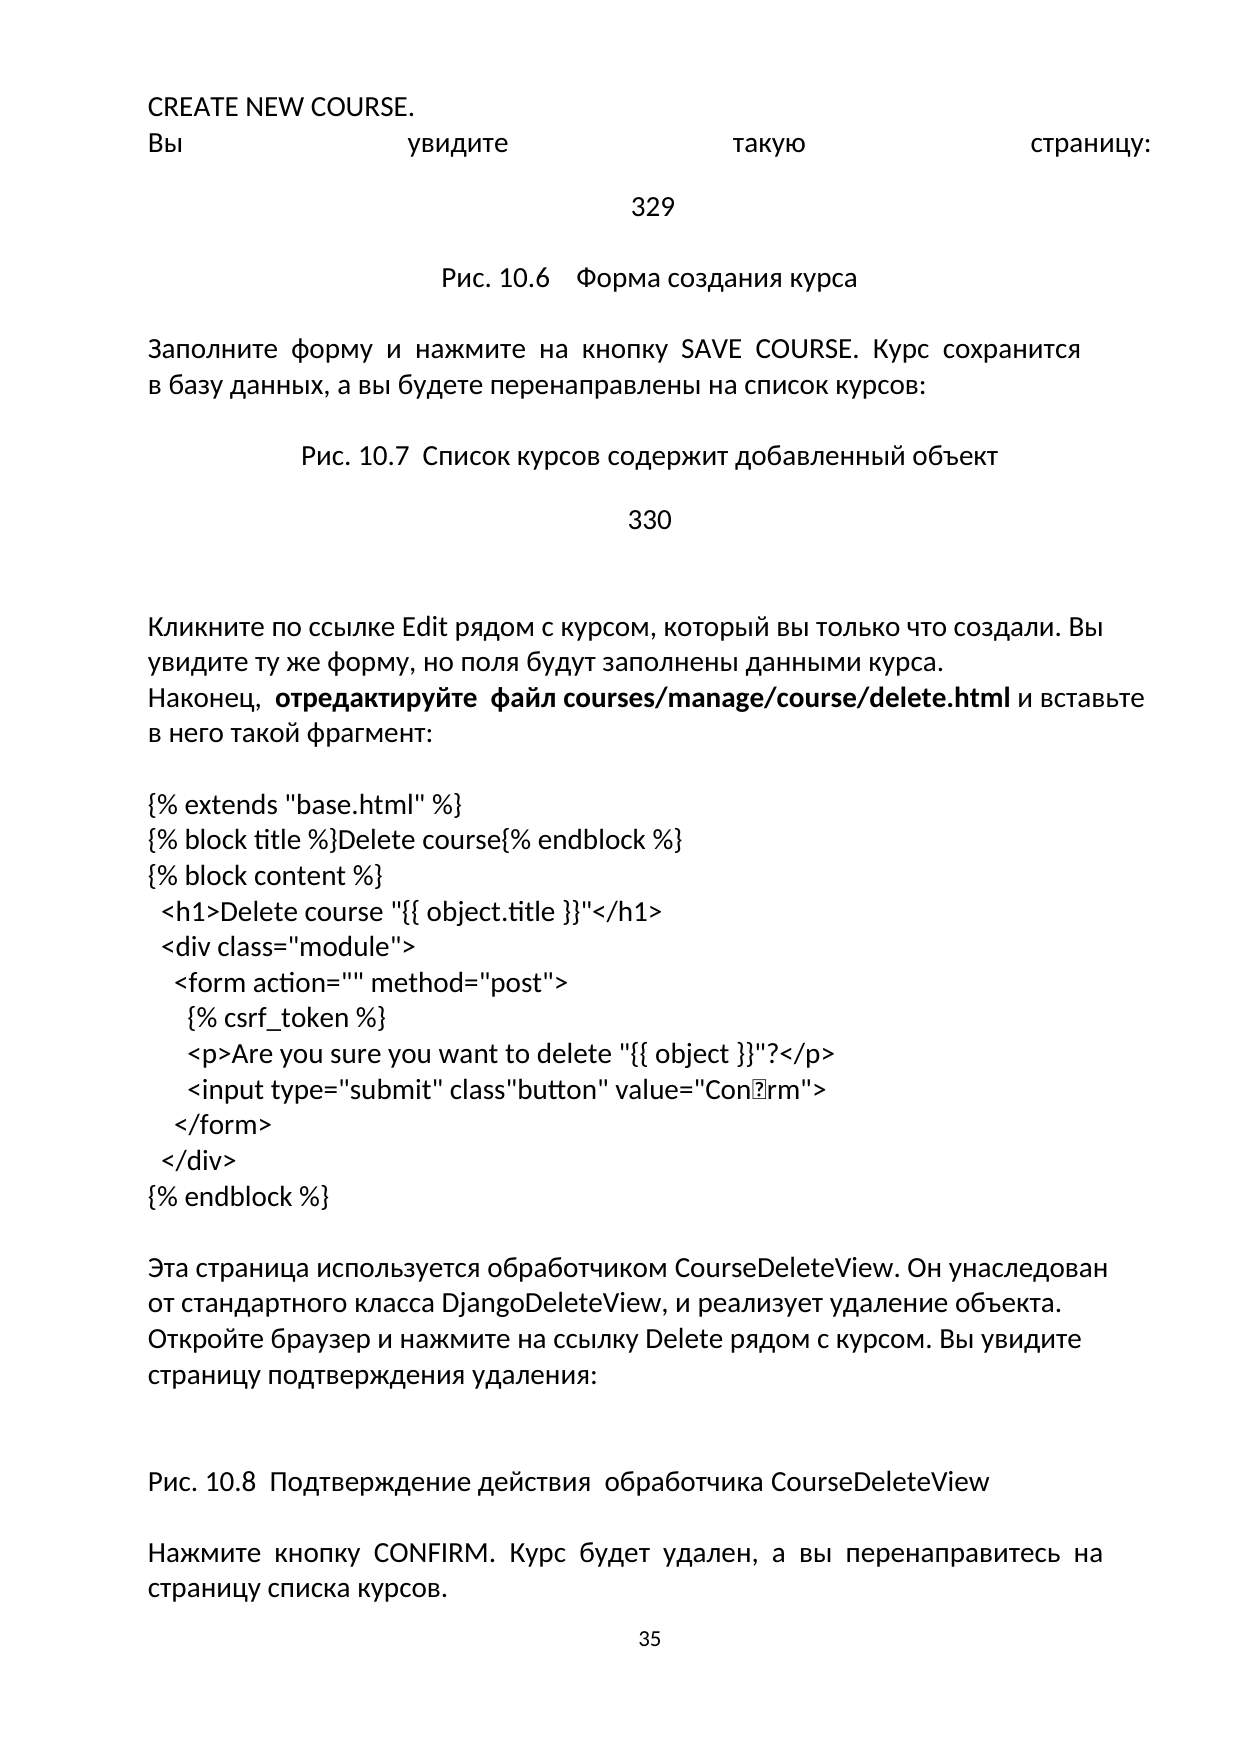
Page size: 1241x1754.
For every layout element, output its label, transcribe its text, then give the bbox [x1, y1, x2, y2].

text Заполните форму и нажмите на кнопку SAVE COURSE. Курс сохранится [148, 330, 1152, 366]
text Нажмите кнопку CONFIRM. Курс будет удален, а вы перенаправитесь на [148, 1534, 1152, 1569]
text {% endblock %} [148, 1178, 1152, 1213]
text Рис. 10.7 Список курсов содержит добавленный объект [148, 437, 1152, 501]
text 330 [148, 501, 1152, 536]
text </form> [148, 1106, 1152, 1142]
text страницу подтверждения удаления: [148, 1356, 1152, 1391]
text </div> [148, 1142, 1152, 1178]
text {% extends "base.html" %} [148, 786, 1152, 821]
text страницу списка курсов. [148, 1569, 1152, 1605]
text {% csrf_token %} [148, 999, 1152, 1035]
text увидите ту же форму, но поля будут заполнены данными курса. [148, 643, 1152, 679]
text в него такой фрагмент: [148, 714, 1152, 750]
text {% block content %} [148, 857, 1152, 893]
text <input type="submit" class"button" value="Con᣿rm"> [148, 1071, 1152, 1106]
text <p>Are you sure you want to delete "{{ object }}"?</p> [148, 1035, 1152, 1071]
text <form action="" method="post"> [148, 964, 1152, 999]
text Кликните по ссылке Edit рядом с курсом, который вы только что создали. Вы [148, 608, 1152, 643]
text Наконец, отредактируйте файл courses/manage/course/delete.html и вставьте [148, 679, 1152, 714]
text в базу данных, а вы будете перенаправлены на список курсов: [148, 366, 1152, 402]
text CREATE NEW COURSE. [148, 88, 1152, 124]
text Рис. 10.8 Подтверждение действия обработчика CourseDeleteView [148, 1463, 1152, 1498]
text Эта страница используется обработчиком CourseDeleteView. Он унаследован [148, 1249, 1152, 1284]
text от стандартного класса DjangoDeleteView, и реализует удаление объекта. [148, 1284, 1152, 1320]
text Рис. 10.6 Форма создания курса [148, 259, 1152, 295]
text Вы увидите такую страницу: [148, 124, 1152, 188]
text <div class="module"> [148, 928, 1152, 964]
text <h1>Delete course "{{ object.title }}"</h1> [148, 893, 1152, 928]
text 329 [148, 188, 1152, 223]
text {% block title %}Delete course{% endblock %} [148, 821, 1152, 857]
text Откройте браузер и нажмите на ссылку Delete рядом с курсом. Вы увидите [148, 1320, 1152, 1356]
